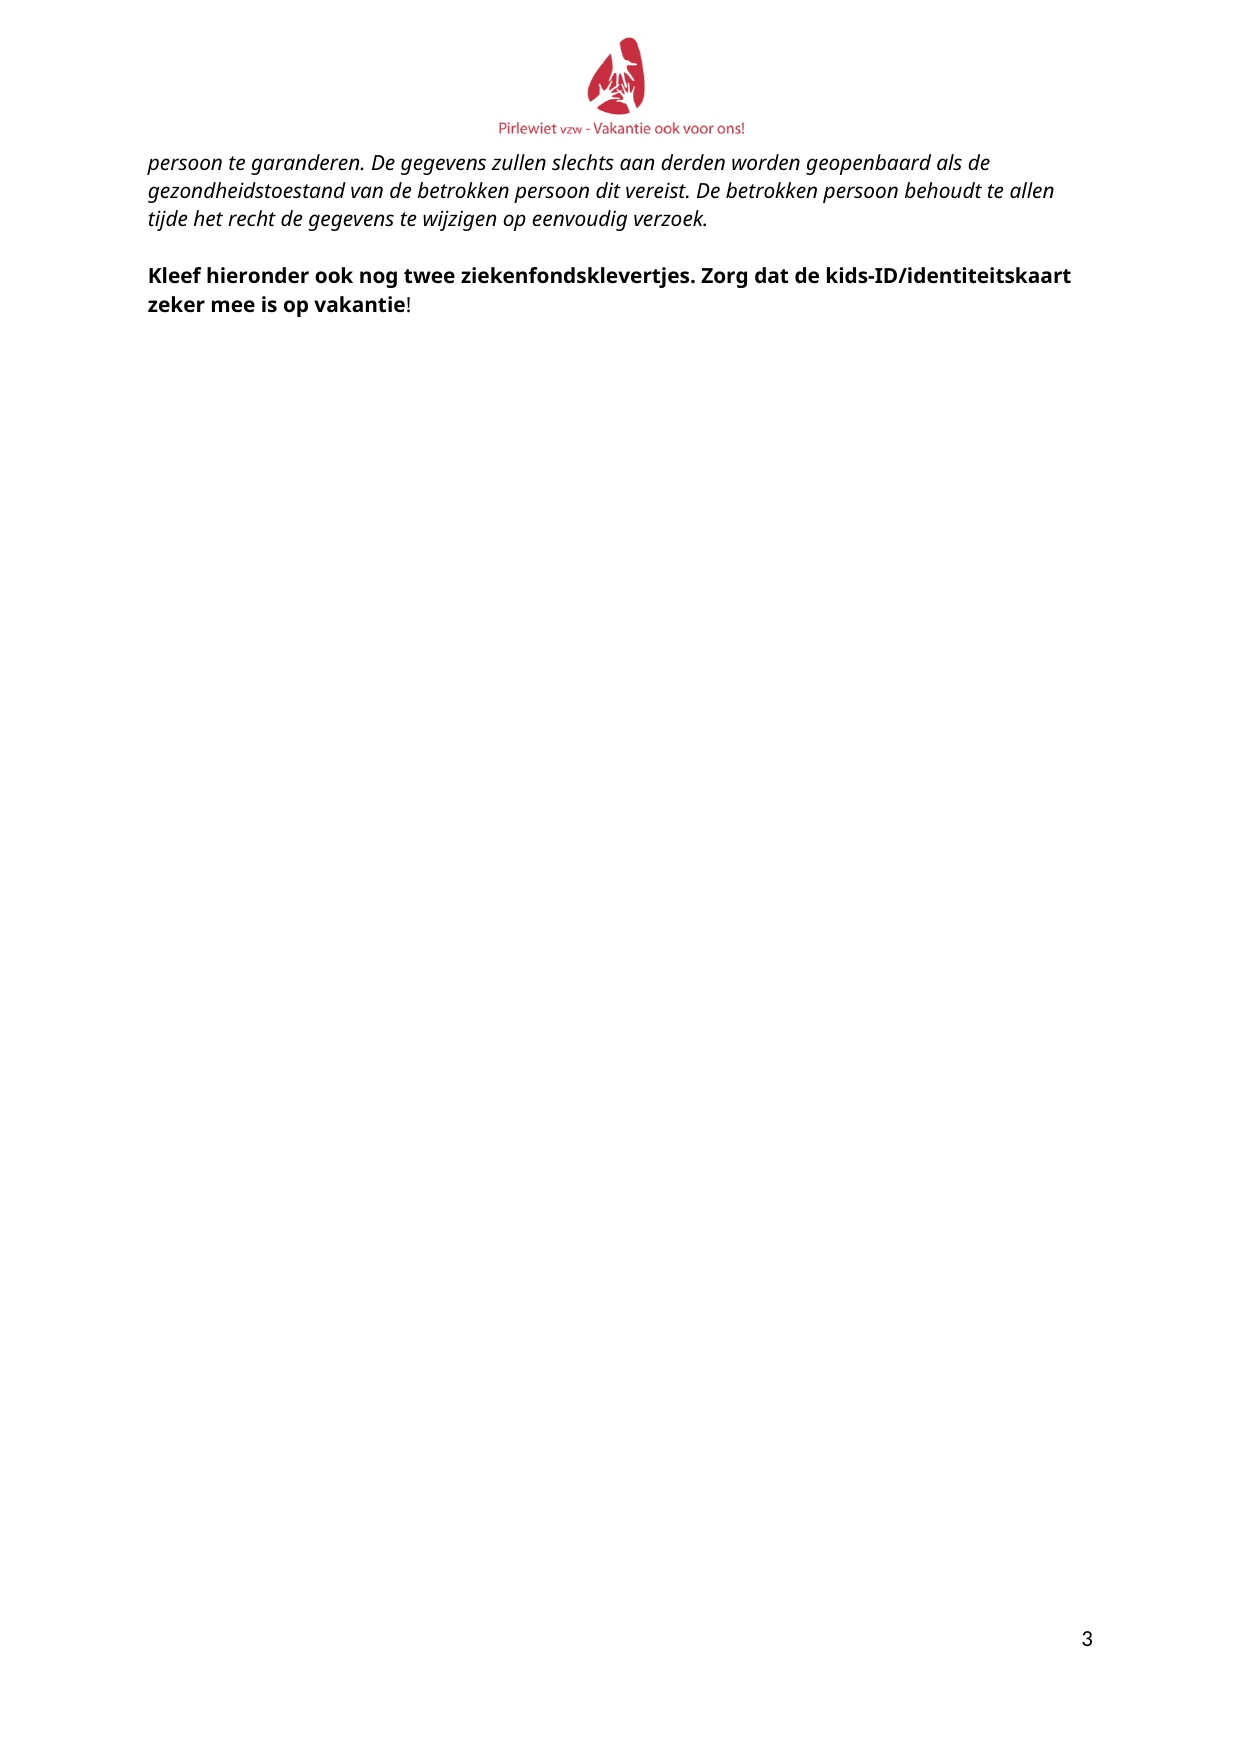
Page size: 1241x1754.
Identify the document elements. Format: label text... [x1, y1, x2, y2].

picture [490, 29, 751, 142]
text Kleef hieronder ook nog twee ziekenfondsklevertjes. Zorg dat de kids-ID/identiteitskaart zeker mee is op vakantie! [148, 261, 1093, 318]
